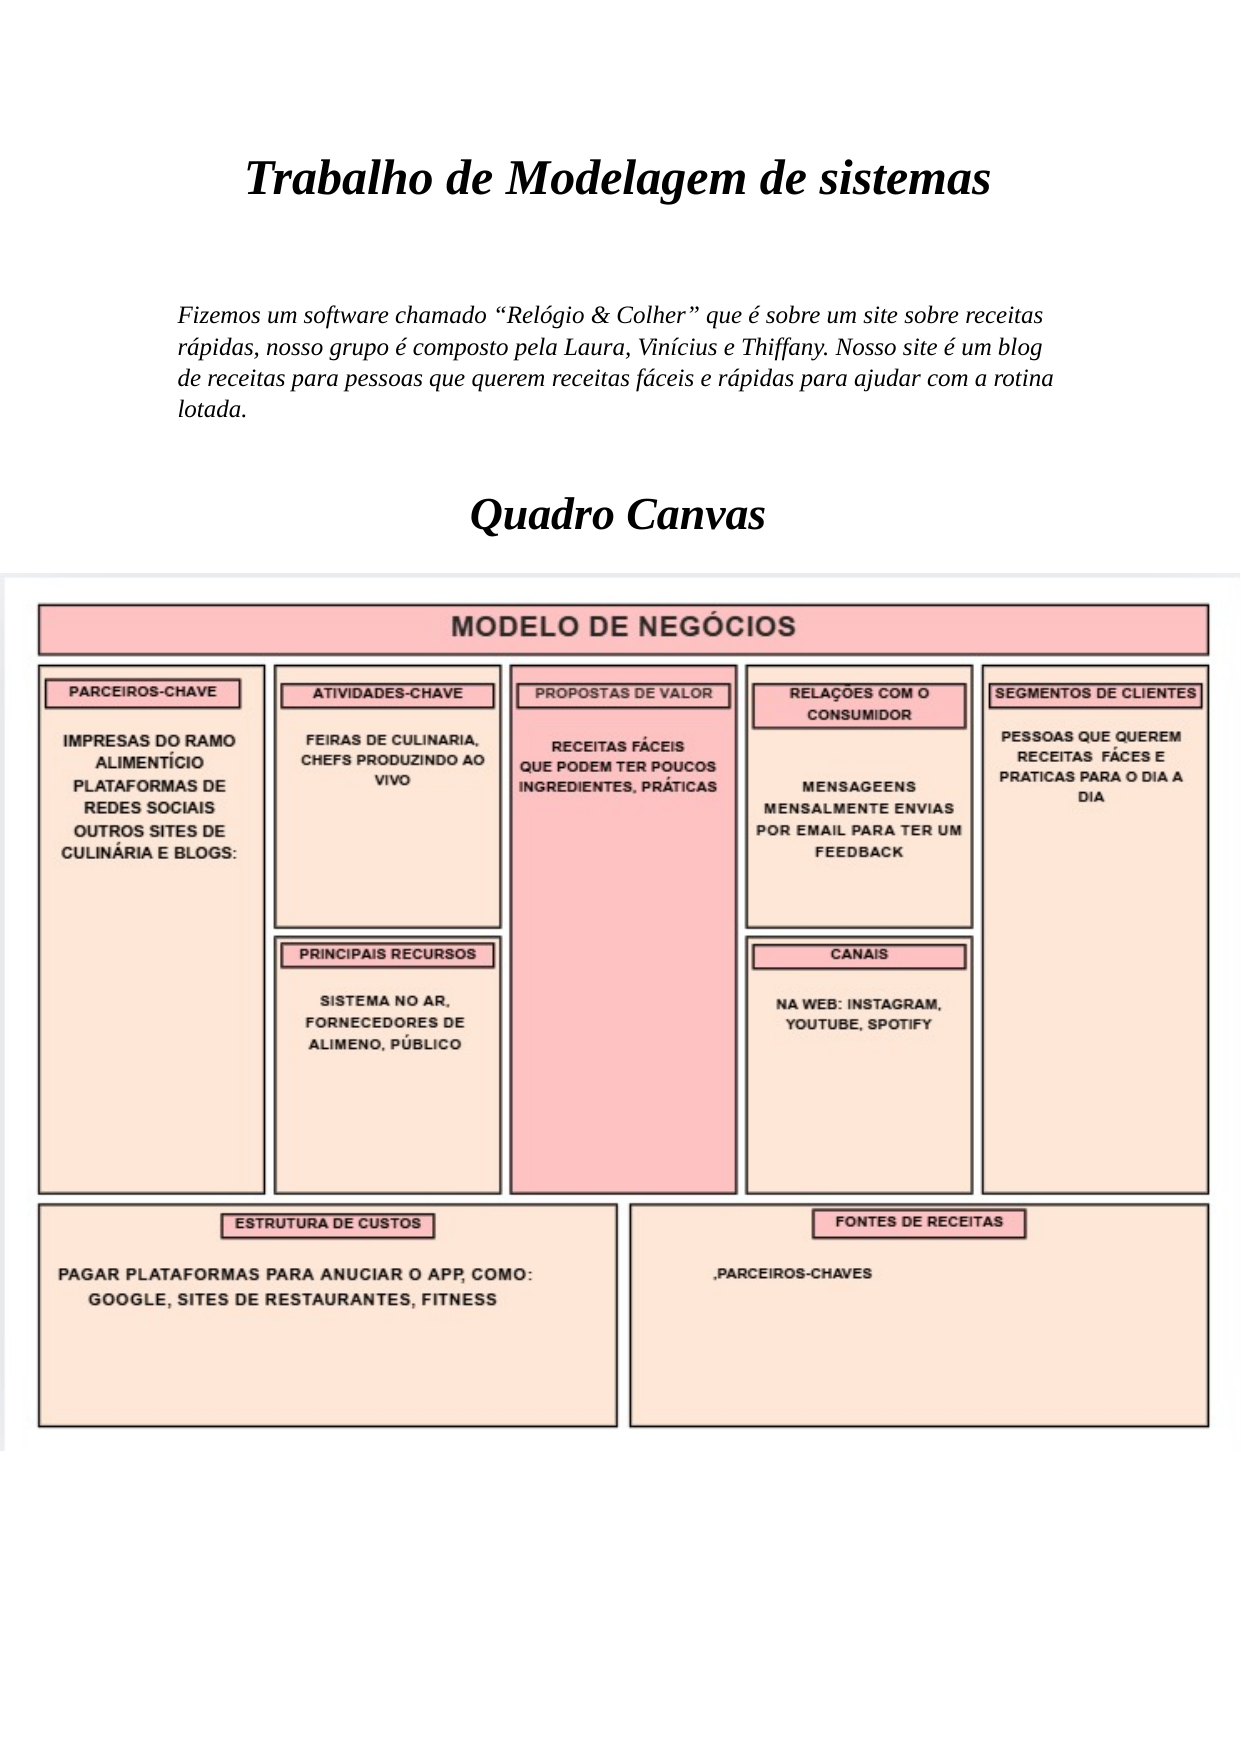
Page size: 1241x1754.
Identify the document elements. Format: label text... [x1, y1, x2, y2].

text Quadro Canvas [177, 486, 1063, 539]
text Fizemos um software chamado “Relógio & Colher” que é sobre um site sobre receitas rápidas, nosso grupo é composto pela Laura, Vinícius e Thiffany. Nosso site é um blog de receitas para pessoas que querem receitas fáceis e rápidas para ajudar com a rotina lotada. [177, 301, 1063, 422]
picture [0, 573, 1241, 1451]
text Trabalho de Modelagem de sistemas [177, 148, 1063, 205]
